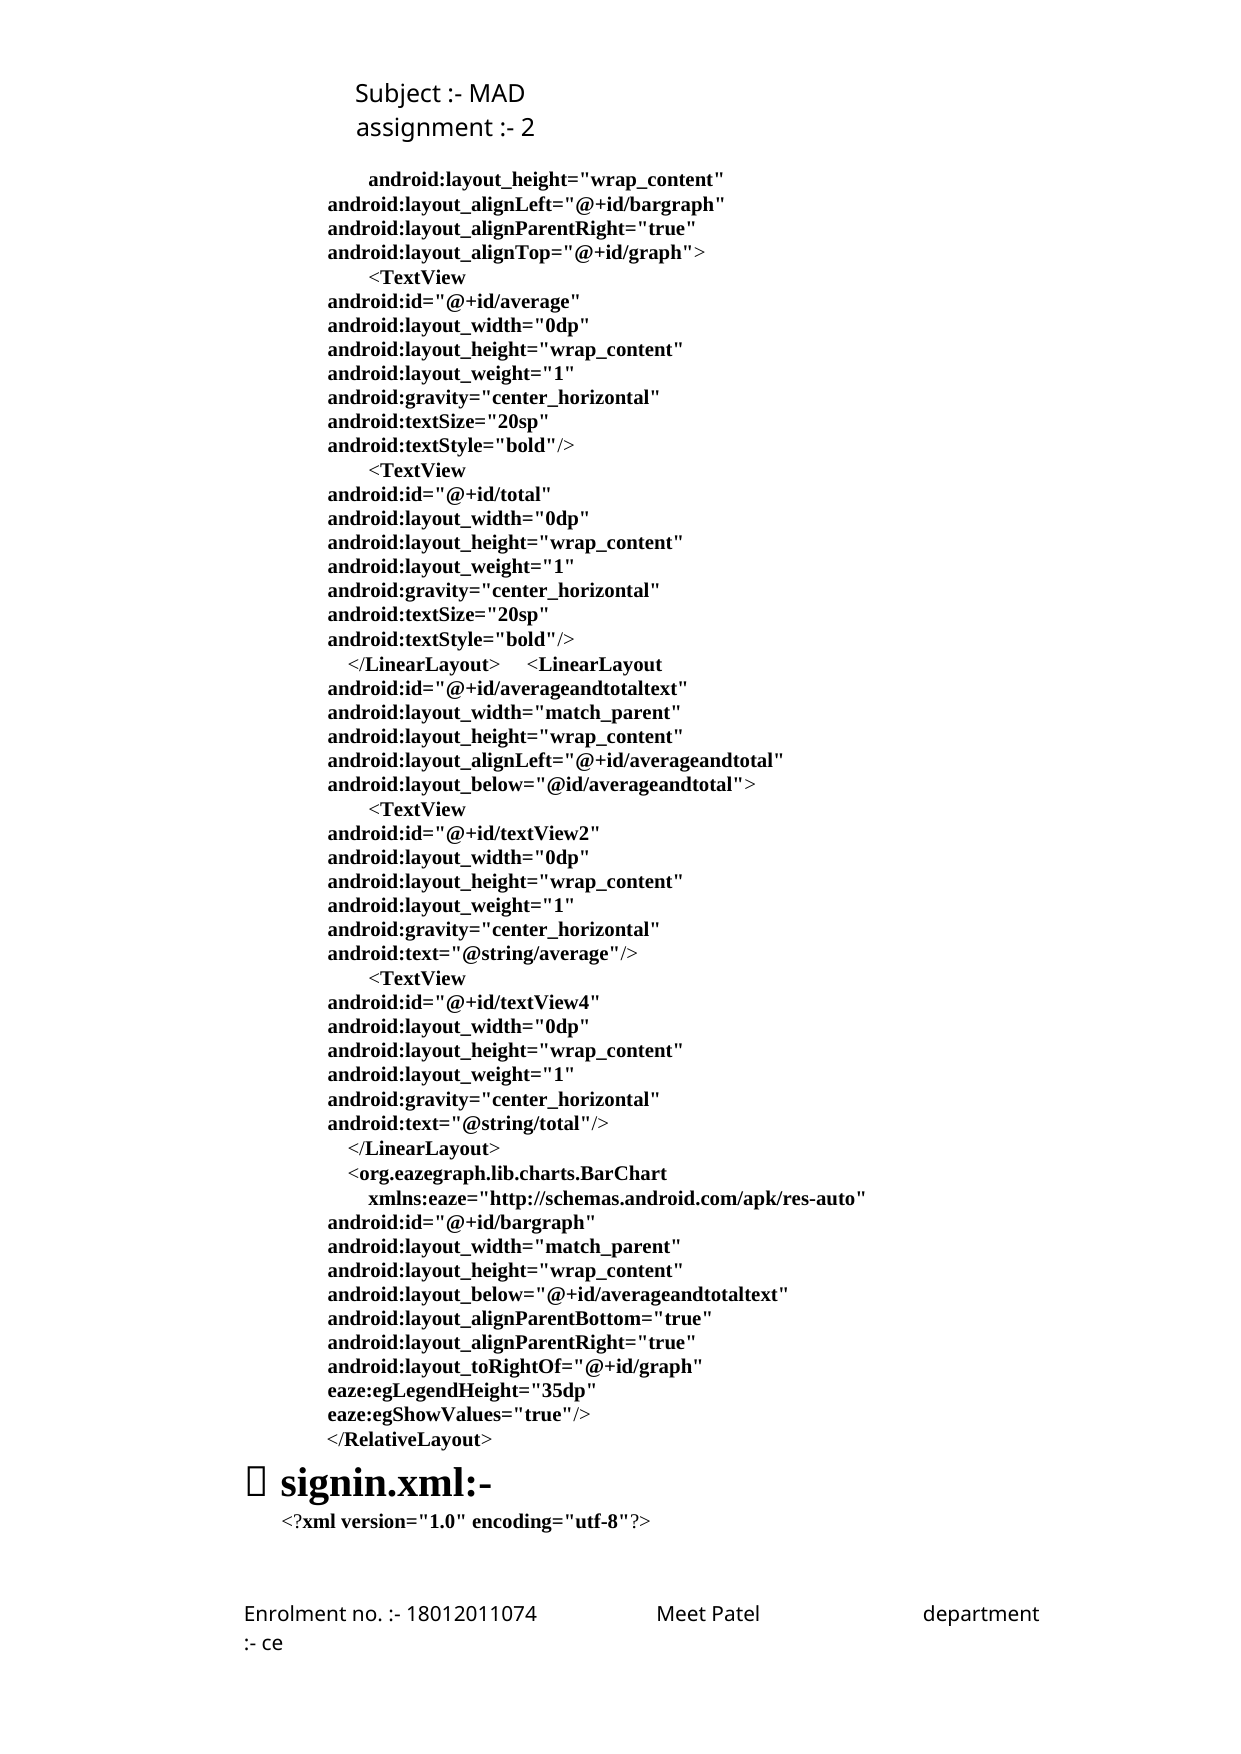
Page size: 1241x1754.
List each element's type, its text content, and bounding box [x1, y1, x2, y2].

text android:layout_height="wrap_content" android:layout_alignLeft="@+id/bargraph" android:layout_alignParentRight="true" android:layout_alignTop="@+id/graph"> [326, 167, 1041, 264]
text xmlns:eaze="http://schemas.android.com/apk/res-auto" android:id="@+id/bargraph" android:layout_width="match_parent" android:layout_height="wrap_content" android:layout_below="@+id/averageandtotaltext" android:layout_alignParentBottom="true" android:layout_alignParentRight="true" android:layout_toRightOf="@+id/graph" eaze:egLegendHeight="35dp" eaze:egShowValues="true"/> [326, 1186, 906, 1426]
text <TextView android:id="@+id/average" android:layout_width="0dp" android:layout_height="wrap_content" android:layout_weight="1" android:gravity="center_horizontal" android:textSize="20sp" android:textStyle="bold"/> [326, 264, 751, 457]
text </LinearLayout> [326, 1136, 1041, 1159]
text <TextView android:id="@+id/textView4" android:layout_width="0dp" android:layout_height="wrap_content" android:layout_weight="1" android:gravity="center_horizontal" android:text="@string/total"/> [326, 966, 751, 1134]
text </LinearLayout> <LinearLayout android:id="@+id/averageandtotaltext" android:layout_width="match_parent" android:layout_height="wrap_content" android:layout_alignLeft="@+id/averageandtotal" android:layout_below="@id/averageandtotal"> [326, 651, 831, 796]
text  signin.xml:- [244, 1452, 1043, 1509]
text <TextView android:id="@+id/textView2" android:layout_width="0dp" android:layout_height="wrap_content" android:layout_weight="1" android:gravity="center_horizontal" android:text="@string/average"/> [326, 797, 751, 965]
text <TextView android:id="@+id/total" android:layout_width="0dp" android:layout_height="wrap_content" android:layout_weight="1" android:gravity="center_horizontal" android:textSize="20sp" android:textStyle="bold"/> [326, 458, 751, 651]
text <?xml version="1.0" encoding="utf-8"?> [281, 1509, 1041, 1533]
text <org.eazegraph.lib.charts.BarChart [326, 1161, 1041, 1184]
text </RelativeLayout> [326, 1427, 1041, 1451]
